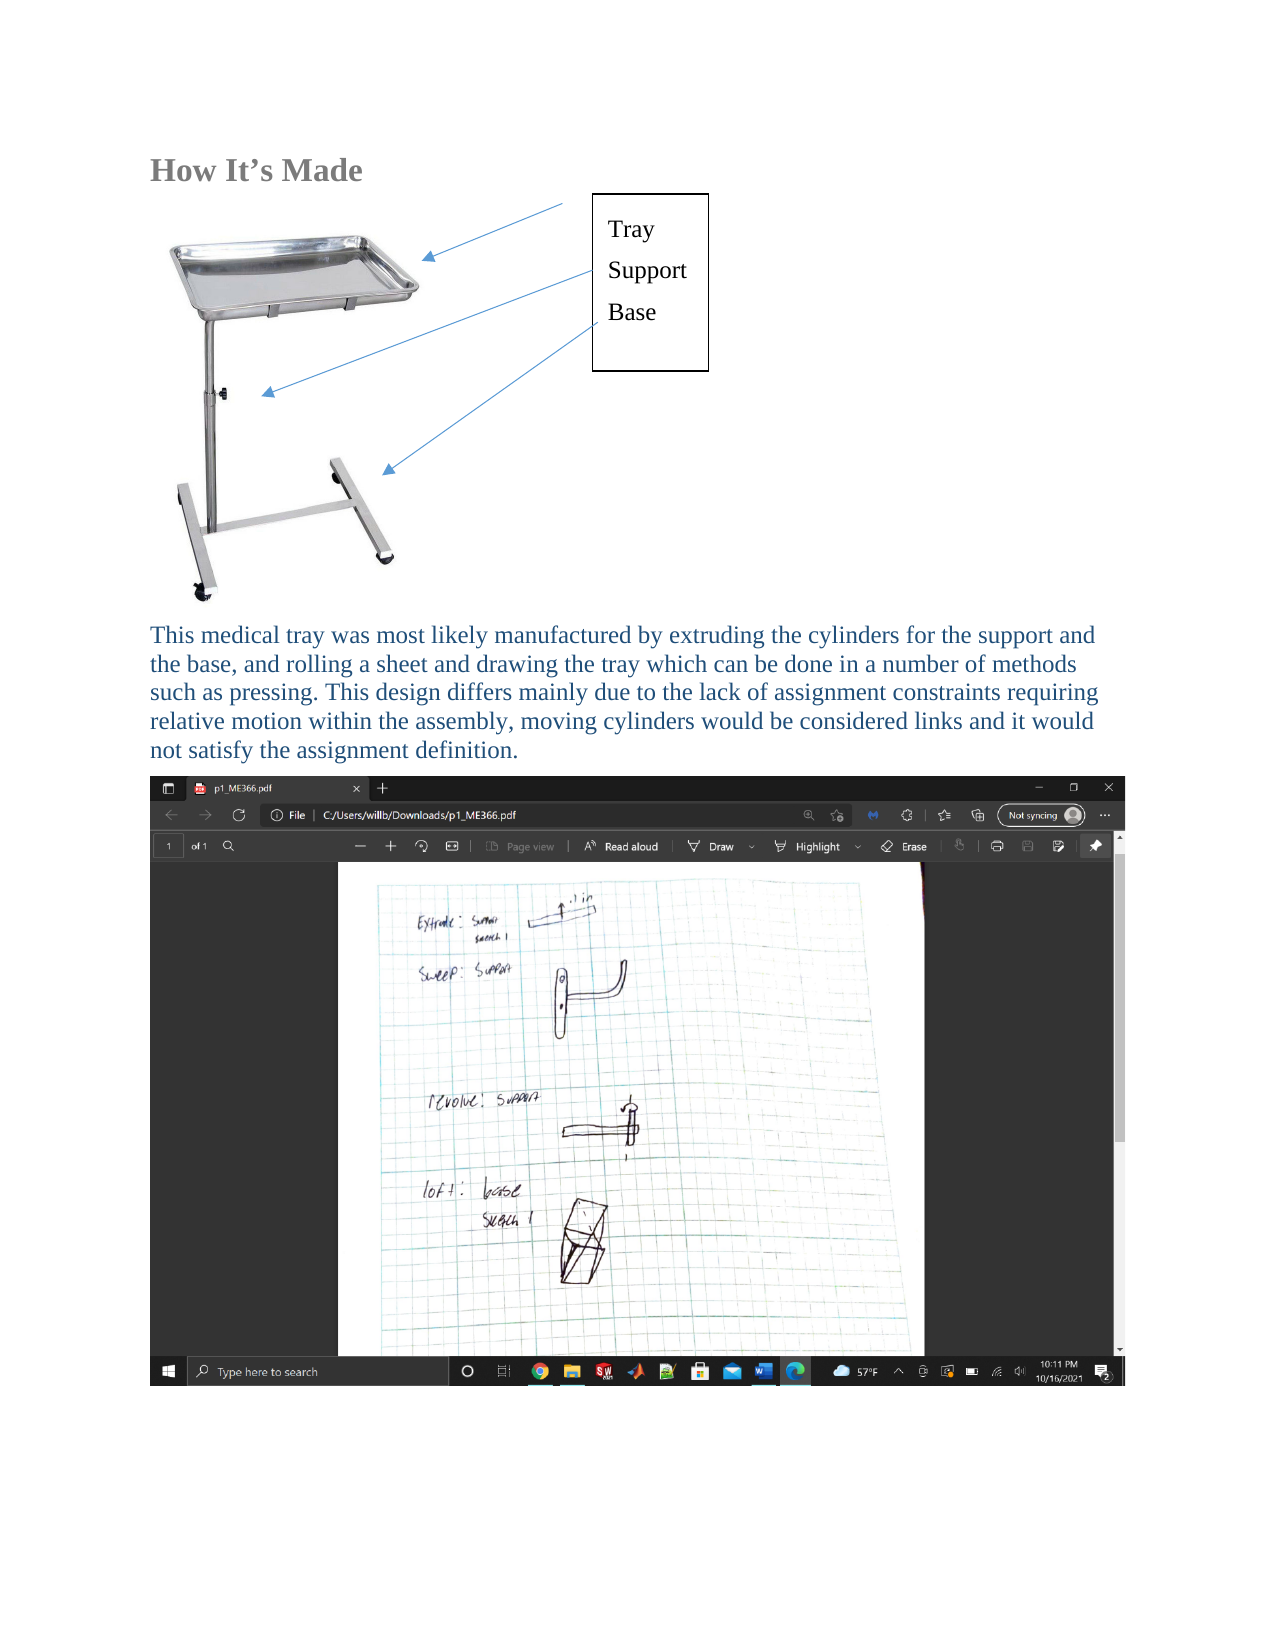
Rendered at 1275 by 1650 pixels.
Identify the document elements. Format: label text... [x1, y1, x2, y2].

text This medical tray was most likely manufactured by extruding the cylinders for the support and the base, and rolling a sheet and drawing the tray which can be done in a number of methods such as pressing. This design differs mainly due to the lack of assignment constraints requiring relative motion within the assembly, moving cylinders would be considered links and it would not satisfy the assignment definition. [150, 620, 1125, 764]
picture [150, 206, 426, 608]
picture [150, 776, 1125, 1386]
subtitle How It’s Made [150, 150, 1125, 188]
